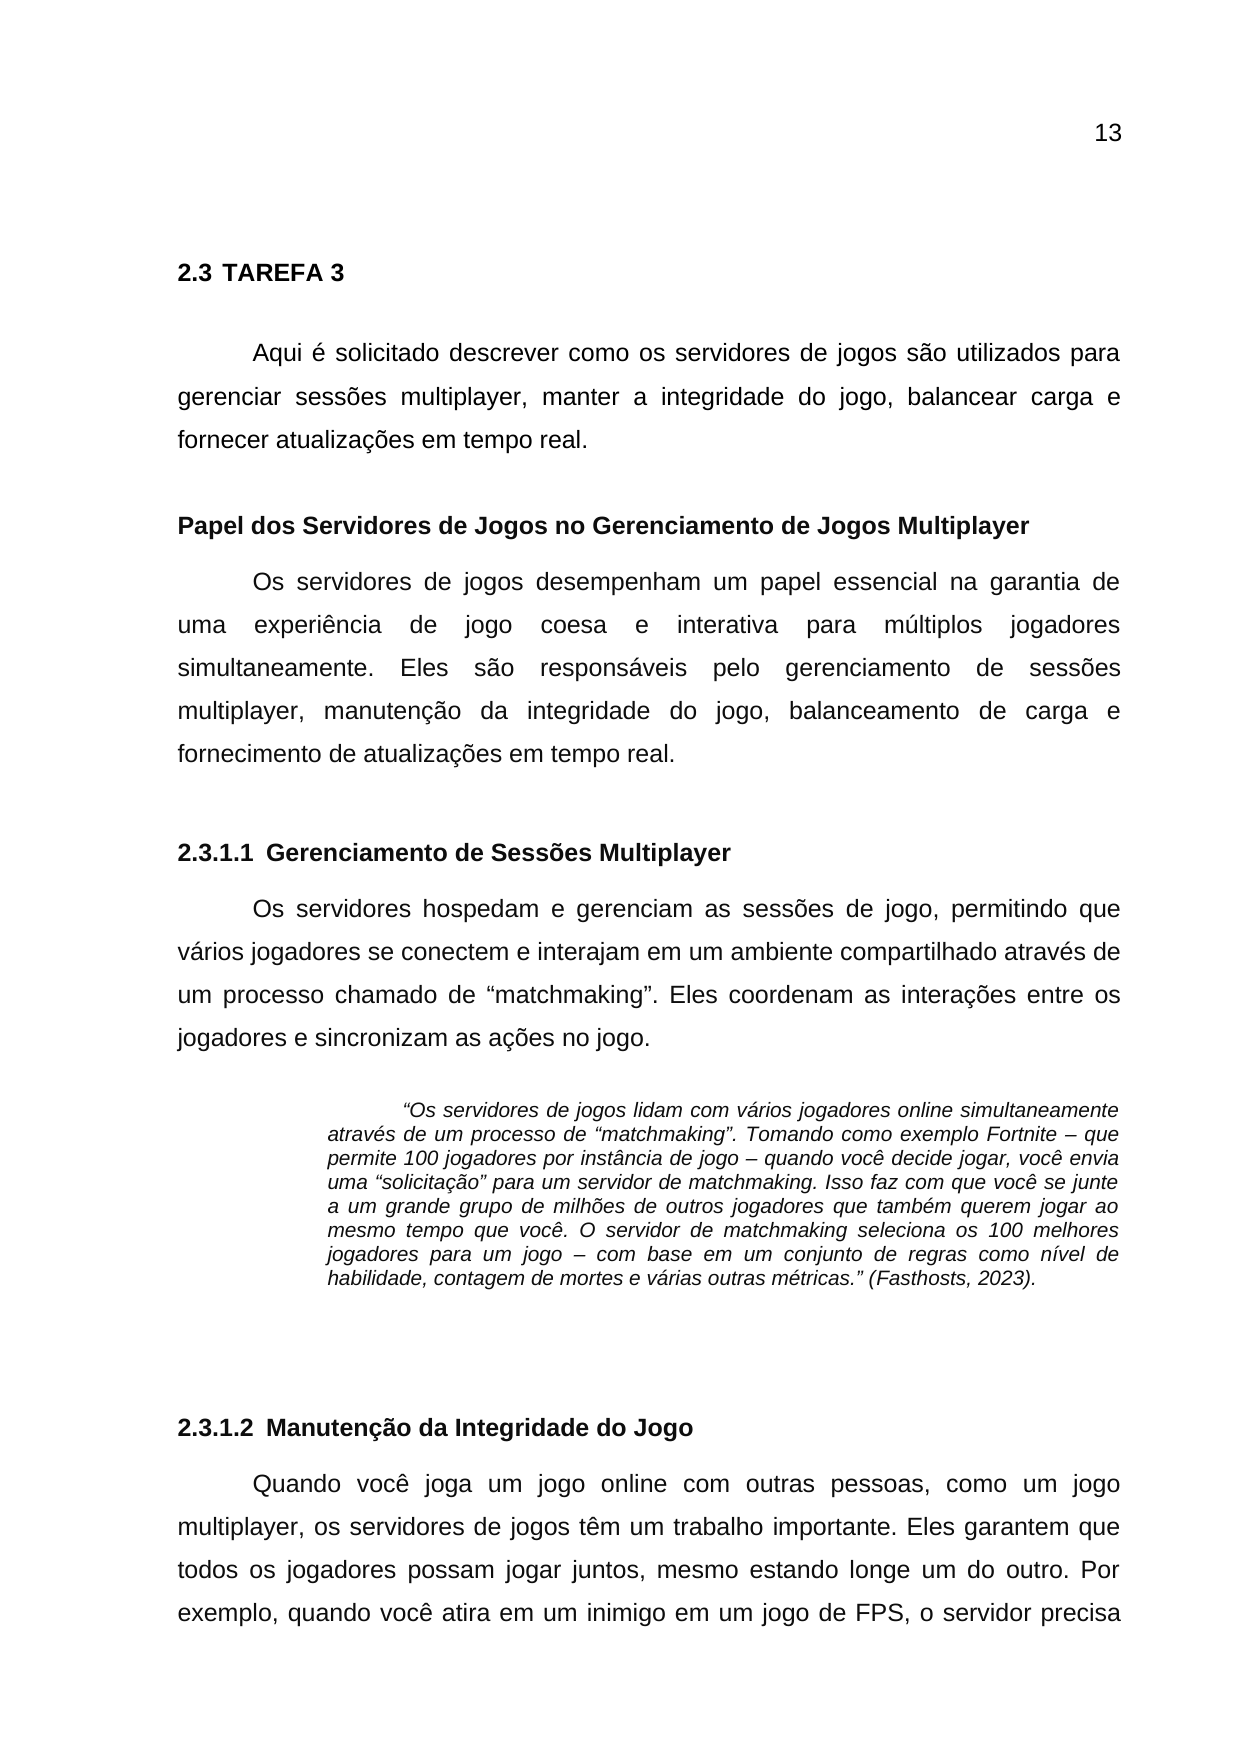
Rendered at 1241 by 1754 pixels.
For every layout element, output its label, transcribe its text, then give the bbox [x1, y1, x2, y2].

text “Os servidores de jogos lidam com vários jogadores online simultaneamente através de um processo de “matchmaking”. Tomando como exemplo Fortnite – que permite 100 jogadores por instância de jogo – quando você decide jogar, você envia uma “solicitação” para um servidor de matchmaking. Isso faz com que você se junte a um grande grupo de milhões de outros jogadores que também querem jogar ao mesmo tempo que você. O servidor de matchmaking seleciona os 100 melhores jogadores para um jogo – com base em um conjunto de regras como nível de habilidade, contagem de mortes e várias outras métricas.” (Fasthosts, 2023). [327, 1098, 1122, 1289]
subtitle Papel dos Servidores de Jogos no Gerenciamento de Jogos Multiplayer [177, 511, 1122, 540]
text Aqui é solicitado descrever como os servidores de jogos são utilizados para gerenciar sessões multiplayer, manter a integridade do jogo, balancear carga e fornecer atualizações em tempo real. [177, 338, 1122, 453]
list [177, 1468, 1122, 1627]
subtitle tarefa 3 [177, 258, 1122, 287]
subtitle Gerenciamento de Sessões Multiplayer [177, 838, 1122, 867]
subtitle Manutenção da Integridade do Jogo [177, 1413, 1122, 1442]
text Os servidores hospedam e gerenciam as sessões de jogo, permitindo que vários jogadores se conectem e interajam em um ambiente compartilhado através de um processo chamado de “matchmaking”. Eles coordenam as interações entre os jogadores e sincronizam as ações no jogo. [177, 894, 1122, 1052]
list Os servidores de jogos desempenham um papel essencial na garantia de uma experiência de jogo coesa e interativa para múltiplos jogadores simultaneamente. Eles são responsáveis pelo gerenciamento de sessões multiplayer, manutenção da integridade do jogo, balanceamento de carga e fornecimento de atualizações em tempo real. [177, 567, 1122, 768]
